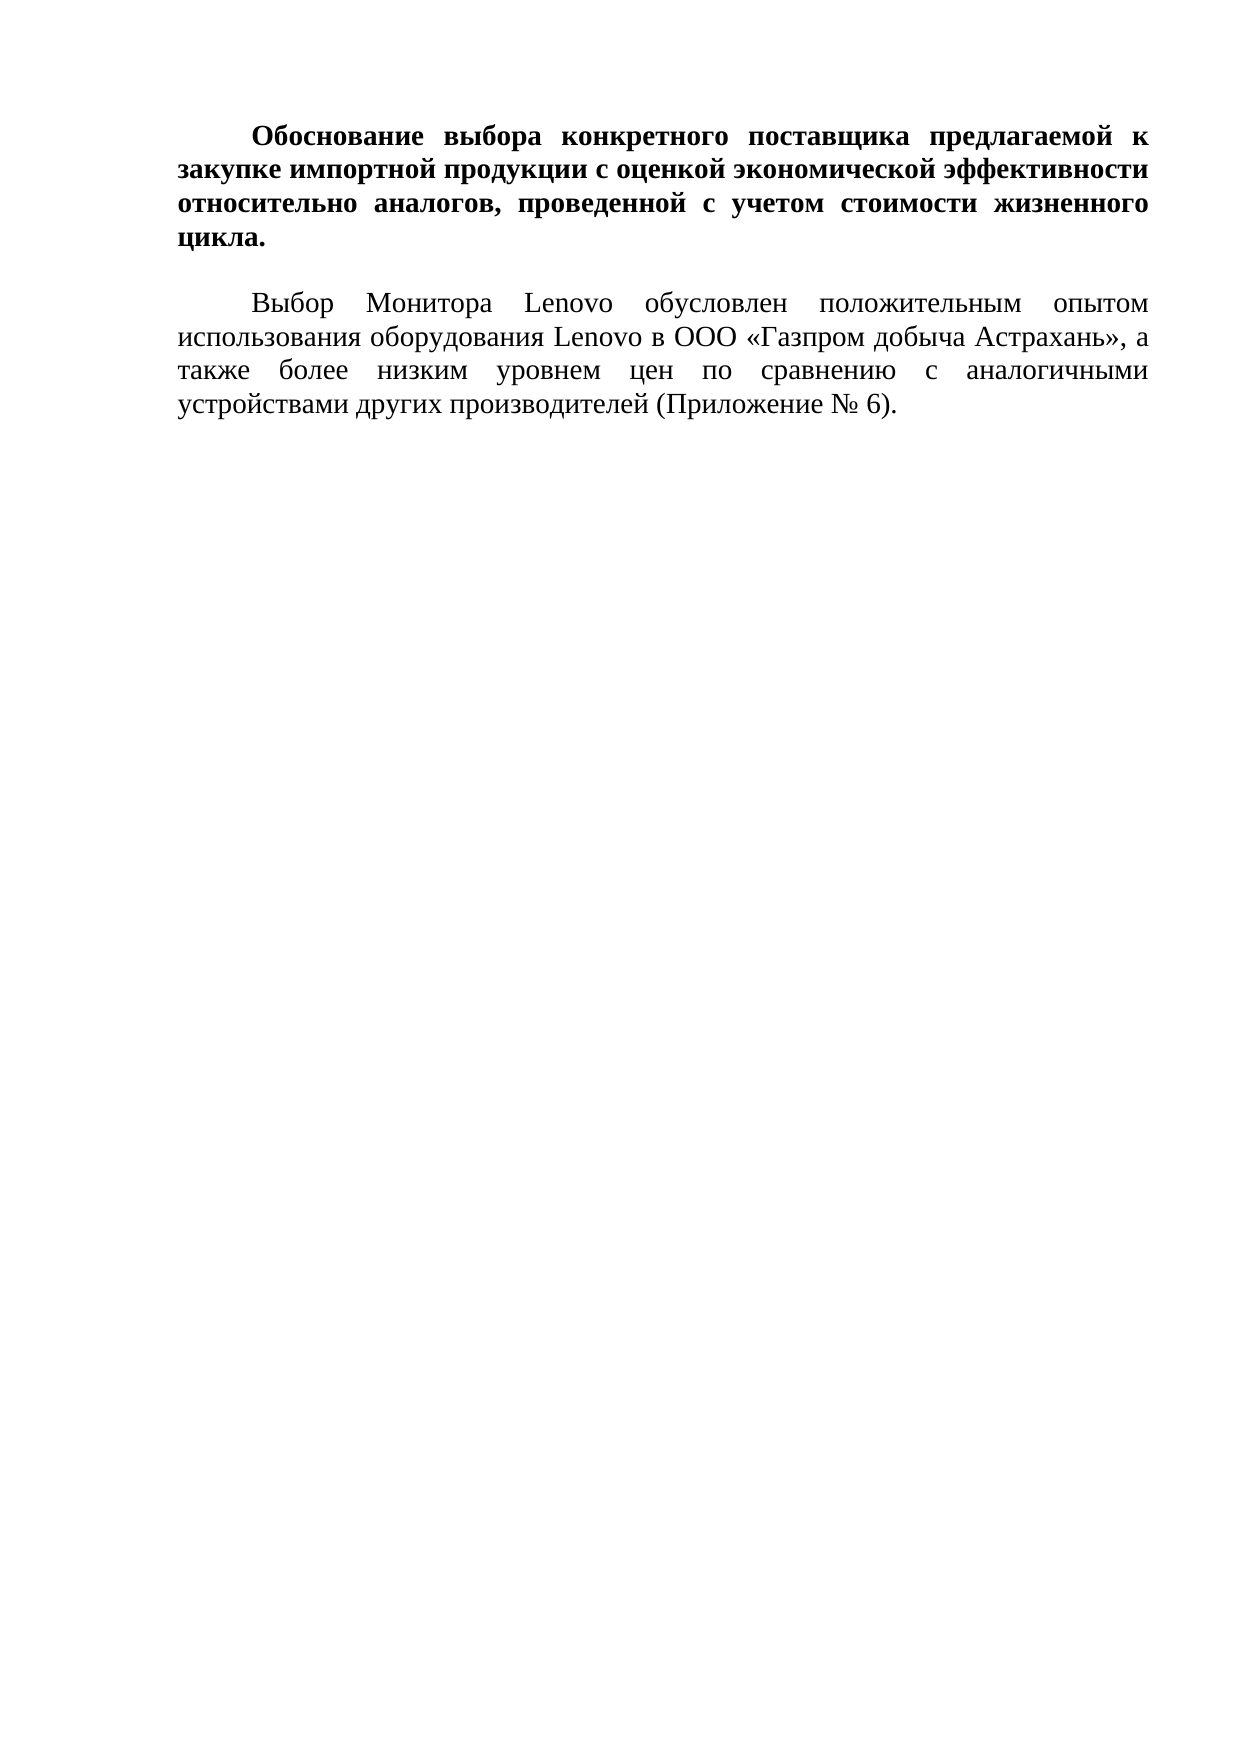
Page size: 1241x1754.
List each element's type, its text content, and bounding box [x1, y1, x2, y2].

text Выбор Монитора Lenovo обусловлен положительным опытом использования оборудования Lenovo в ООО «Газпром добыча Астрахань», а также более низким уровнем цен по сравнению с аналогичными устройствами других производителей (Приложение № 6). [177, 286, 1149, 420]
text Обоснование выбора конкретного поставщика предлагаемой к закупке импортной продукции с оценкой экономической эффективности относительно аналогов, проведенной с учетом стоимости жизненного цикла. [177, 118, 1149, 252]
